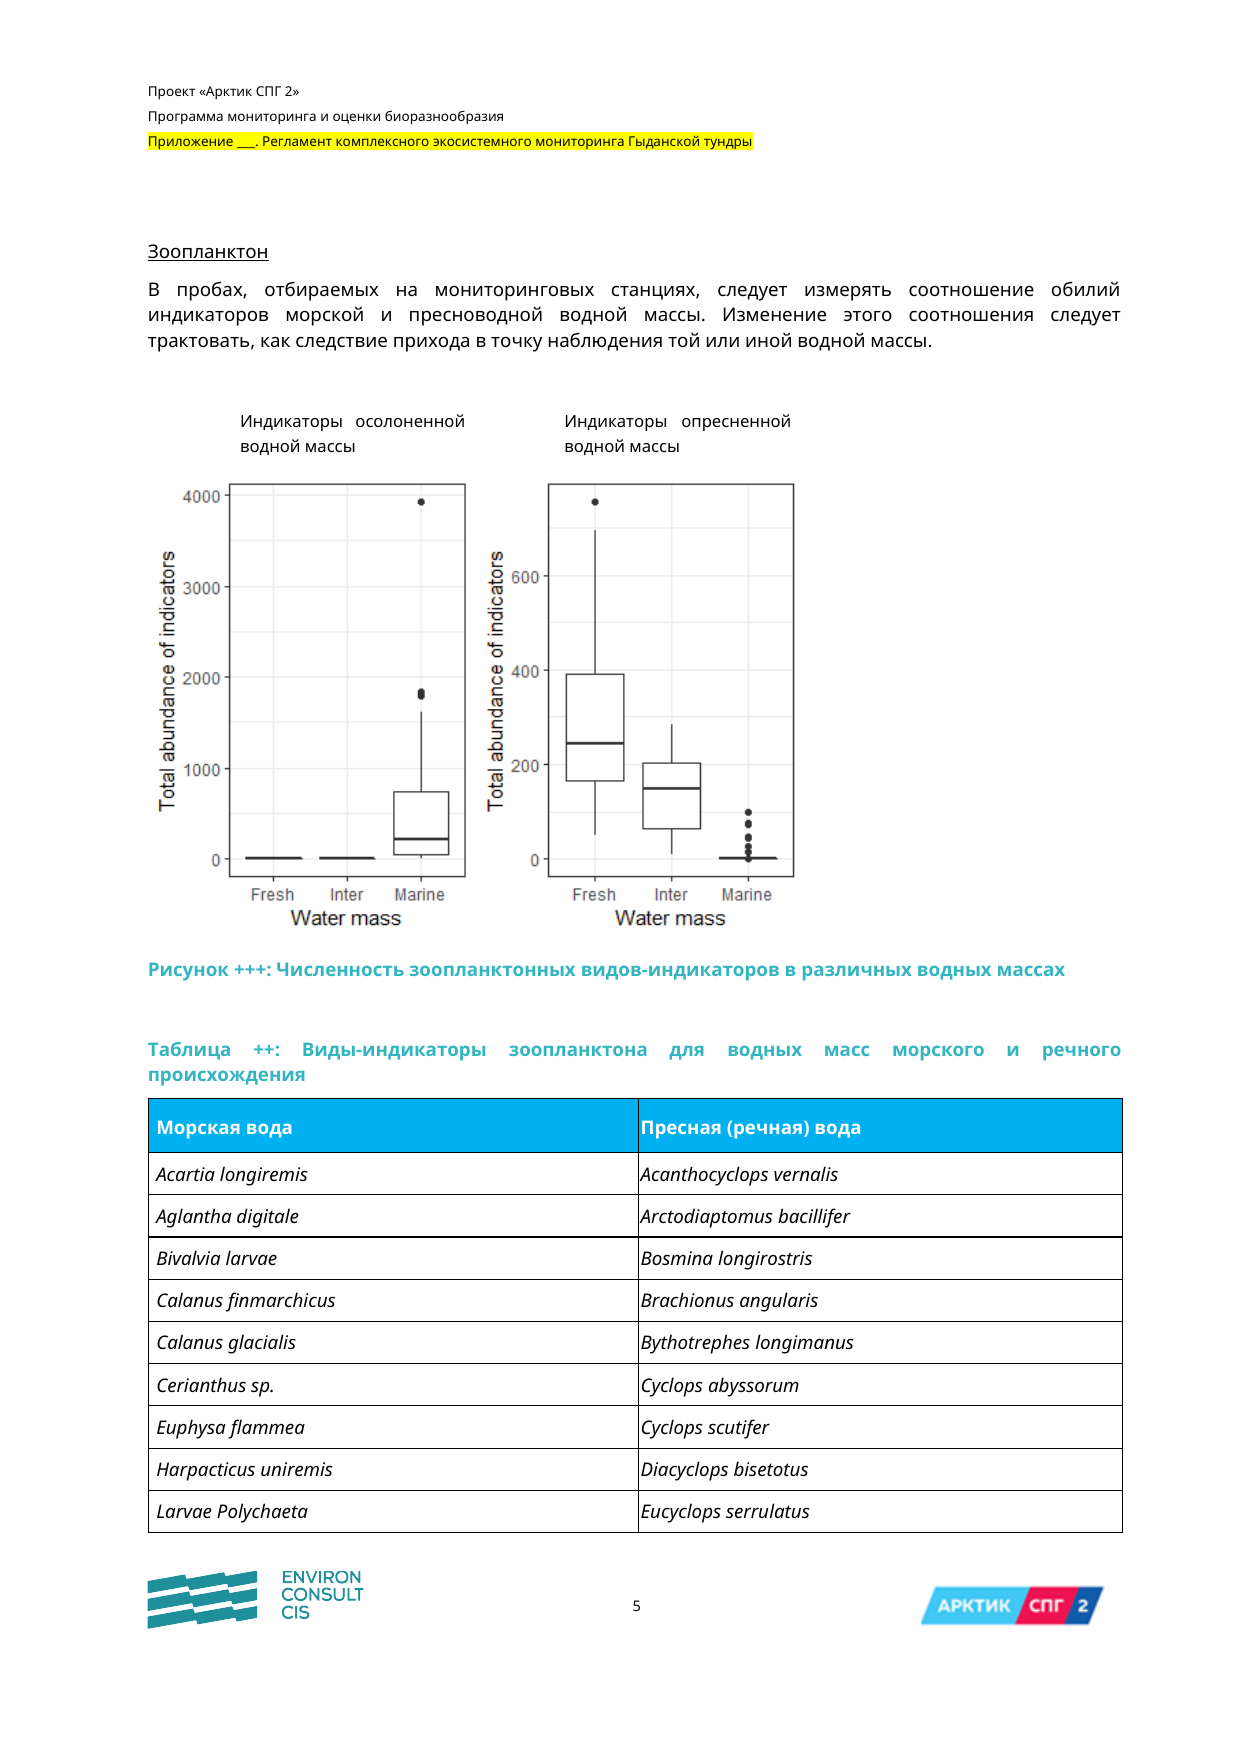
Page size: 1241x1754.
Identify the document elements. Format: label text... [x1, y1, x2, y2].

text Рисунок +++: Численность зоопланктонных видов-индикаторов в различных водных массах [148, 957, 1122, 982]
table_cell Harpacticus uniremis [149, 1449, 638, 1489]
table_cell Bivalvia larvae [149, 1238, 638, 1279]
table_cell Larvae Polychaeta [149, 1491, 638, 1532]
table_cell Bosmina longirostris [639, 1238, 1122, 1279]
table_cell Calanus finmarchicus [149, 1280, 638, 1321]
table_cell Cyclops scutifer [639, 1406, 1122, 1447]
table_cell Cerianthus sp. [149, 1364, 638, 1405]
table_cell Aglantha digitale [149, 1195, 638, 1236]
table_cell Calanus glacialis [149, 1322, 638, 1363]
table_cell Cyclops abyssorum [639, 1364, 1122, 1405]
table_cell Diacyclops bisetotus [639, 1449, 1122, 1489]
table_header Пресная (речная) вода [639, 1099, 1122, 1152]
picture [920, 1573, 1105, 1639]
text Зоопланктон [148, 238, 1122, 263]
text Таблица ++: Виды-индикаторы зоопланктона для водных масс морского и речного происхождения [148, 1036, 1122, 1087]
table_cell Eucyclops serrulatus [639, 1491, 1122, 1532]
table_cell Acanthocyclops vernalis [639, 1153, 1122, 1194]
picture [147, 479, 804, 939]
table_cell Brachionus angularis [639, 1280, 1122, 1321]
table_cell Arctodiaptomus bacillifer [639, 1195, 1122, 1236]
table_header Морская вода [149, 1099, 638, 1152]
picture [147, 1571, 364, 1629]
text В пробах, отбираемых на мониторинговых станциях, следует измерять соотношение обилий индикаторов морской и пресноводной водной массы. Изменение этого соотношения следует трактовать, как следствие прихода в точку наблюдения той или иной водной массы. [148, 276, 1122, 353]
table_cell Acartia longiremis [149, 1153, 638, 1194]
table_cell Euphysa flammea [149, 1406, 638, 1447]
table_cell Bythotrephes longimanus [639, 1322, 1122, 1363]
